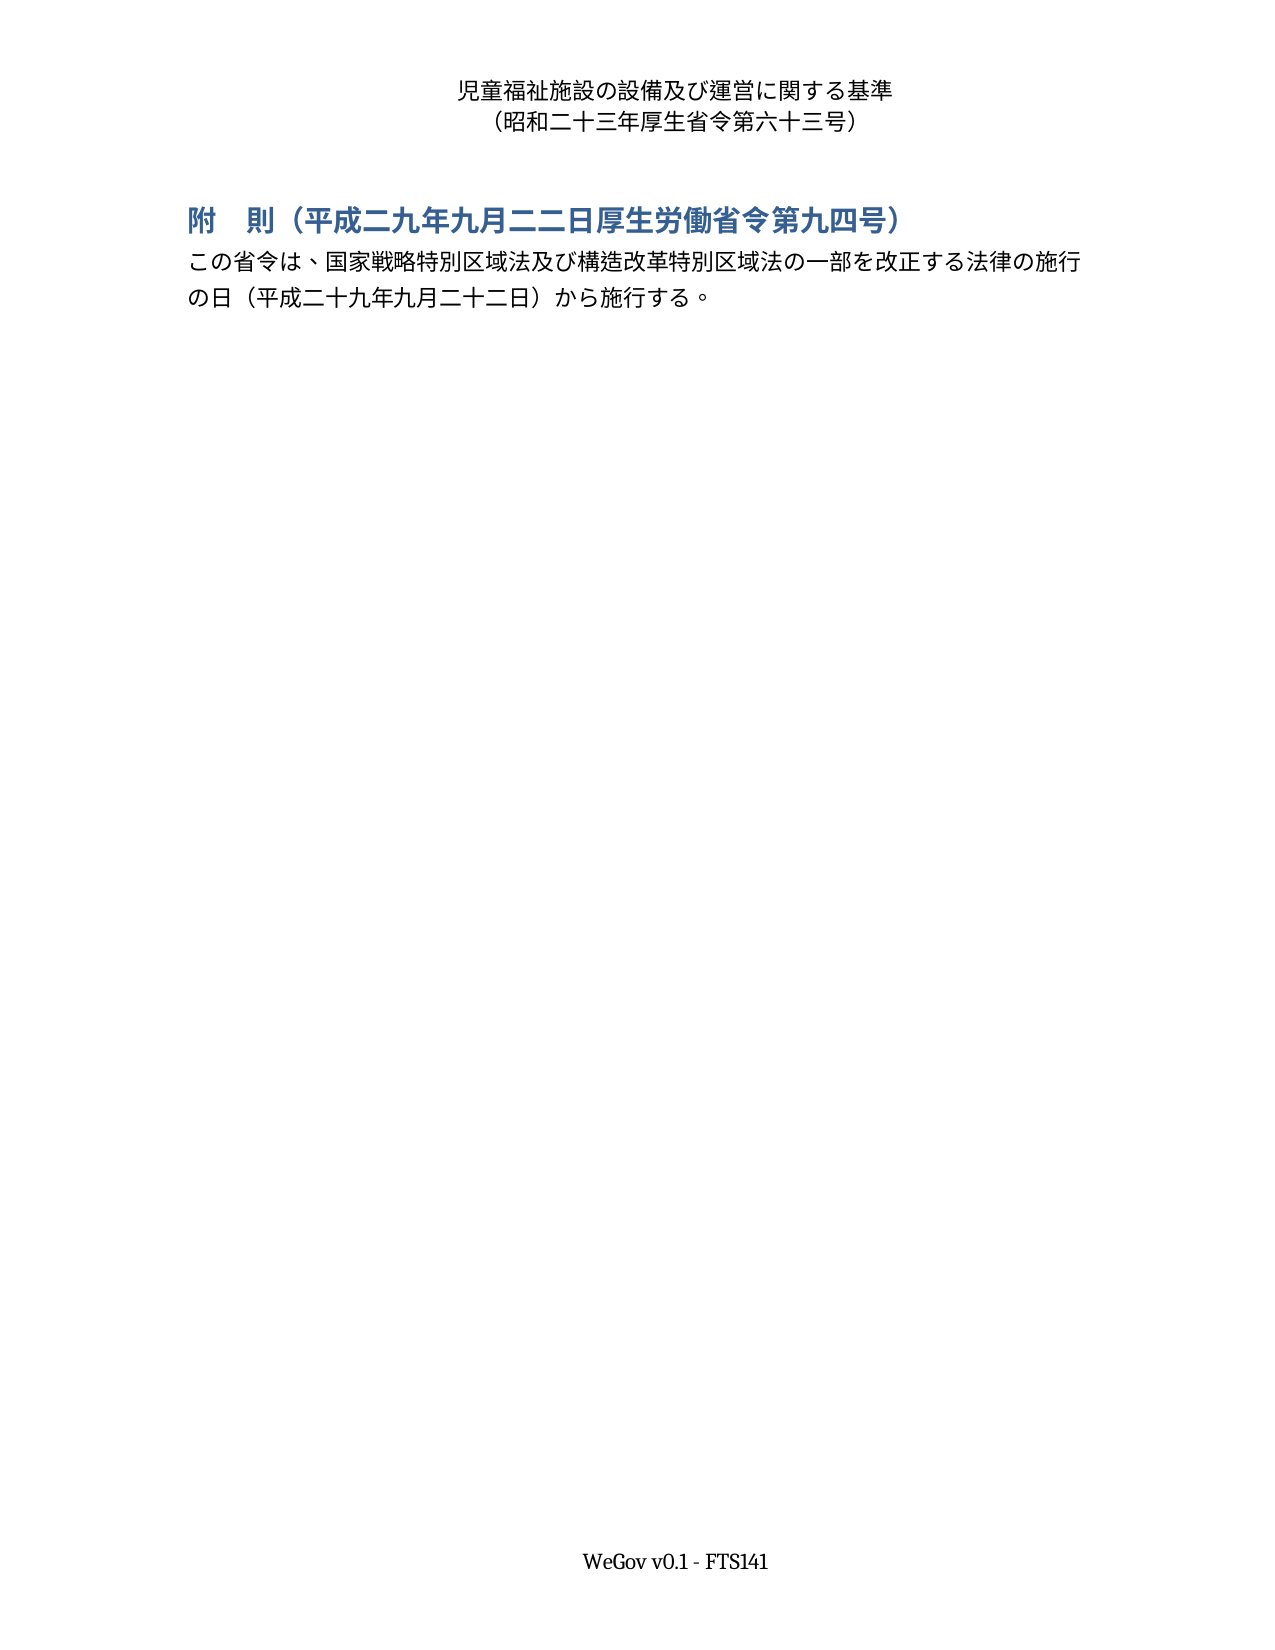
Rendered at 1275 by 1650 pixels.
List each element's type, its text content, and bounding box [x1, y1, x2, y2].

subtitle 附 則（平成二九年九月二二日厚生労働省令第九四号） [187, 200, 1087, 240]
text この省令は、国家戦略特別区域法及び構造改革特別区域法の一部を改正する法律の施行の日（平成二十九年九月二十二日）から施行する。 [187, 246, 1087, 313]
